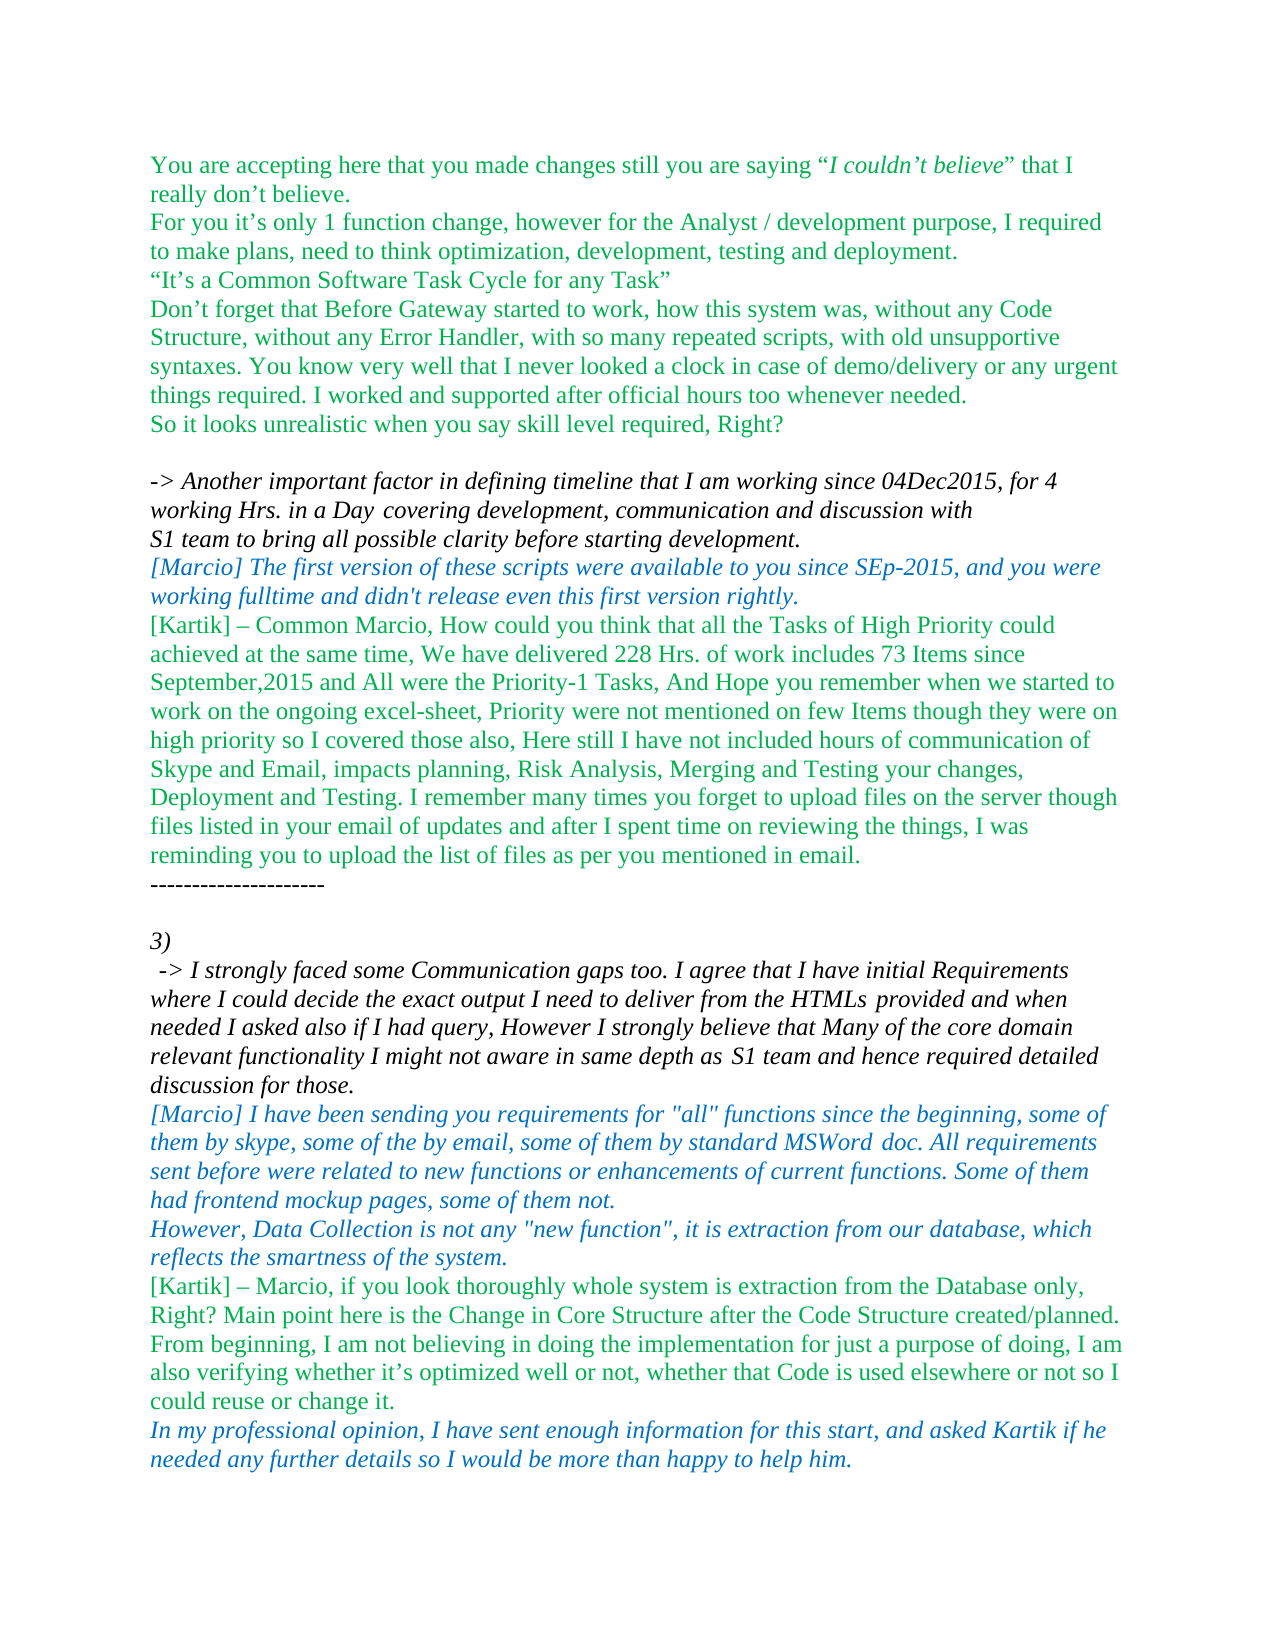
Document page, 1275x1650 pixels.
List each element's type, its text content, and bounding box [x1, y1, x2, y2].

text 3) -> I strongly faced some Communication gaps too. I agree that I have initial Requirements where I could decide the exact output I need to deliver from the HTMLs provided and when needed I asked also if I had query, However I strongly believe that Many of the core domain relevant functionality I might not aware in same depth as S1 team and hence required detailed discussion for those. [150, 926, 1125, 1099]
text --------------------- [150, 869, 1125, 897]
text S1 team to bring all possible clarity before starting development. [150, 524, 1125, 552]
text In my professional opinion, I have sent enough information for this start, and asked Kartik if he needed any further details so I would be more than happy to help him. [150, 1415, 1125, 1472]
text [Kartik] – Common Marcio, How could you think that all the Tasks of High Priority could achieved at the same time, We have delivered 228 Hrs. of work includes 73 Items since September,2015 and All were the Priority-1 Tasks, And Hope you remember when we started to work on the ongoing excel-sheet, Priority were not mentioned on few Items though they were on high priority so I covered those also, Here still I have not included hours of communication of Skype and Email, impacts planning, Risk Analysis, Merging and Testing your changes, Deployment and Testing. I remember many times you forget to upload files on the server though files listed in your email of updates and after I spent time on reviewing the things, I was reminding you to upload the list of files as per you mentioned in email. [150, 610, 1125, 869]
text [Marcio] I have been sending you requirements for "all" functions since the beginning, some of them by skype, some of the by email, some of them by standard MSWord doc. All requirements sent before were related to new functions or enhancements of current functions. Some of them had frontend mockup pages, some of them not. However, Data Collection is not any "new function", it is extraction from our database, which reflects the smartness of the system. [150, 1099, 1125, 1271]
text So it looks unrealistic when you say skill level required, Right? [150, 409, 1125, 437]
text You are accepting here that you made changes still you are saying “I couldn’t believe” that I really don’t believe. [150, 150, 1125, 207]
text Don’t forget that Before Gateway started to work, how this system was, without any Code Structure, without any Error Handler, with so many repeated scripts, with old unsupportive syntaxes. You know very well that I never looked a clock in case of demo/delivery or any urgent things required. I worked and supported after official hours too whenever needed. [150, 294, 1125, 409]
text From beginning, I am not believing in doing the implementation for just a purpose of doing, I am also verifying whether it’s optimized well or not, whether that Code is used elsewhere or not so I could reuse or change it. [150, 1329, 1125, 1415]
text [Marcio] The first version of these scripts were available to you since SEp-2015, and you were working fulltime and didn't release even this first version rightly. [150, 552, 1125, 610]
text For you it’s only 1 function change, however for the Analyst / development purpose, I required to make plans, need to think optimization, development, testing and deployment. [150, 207, 1125, 265]
text “It’s a Common Software Task Cycle for any Task” [150, 265, 1125, 294]
text -> Another important factor in defining timeline that I am working since 04Dec2015, for 4 working Hrs. in a Day covering development, communication and discussion with [150, 466, 1125, 524]
text [Kartik] – Marcio, if you look thoroughly whole system is extraction from the Database only, Right? Main point here is the Change in Core Structure after the Code Structure created/planned. [150, 1271, 1125, 1329]
